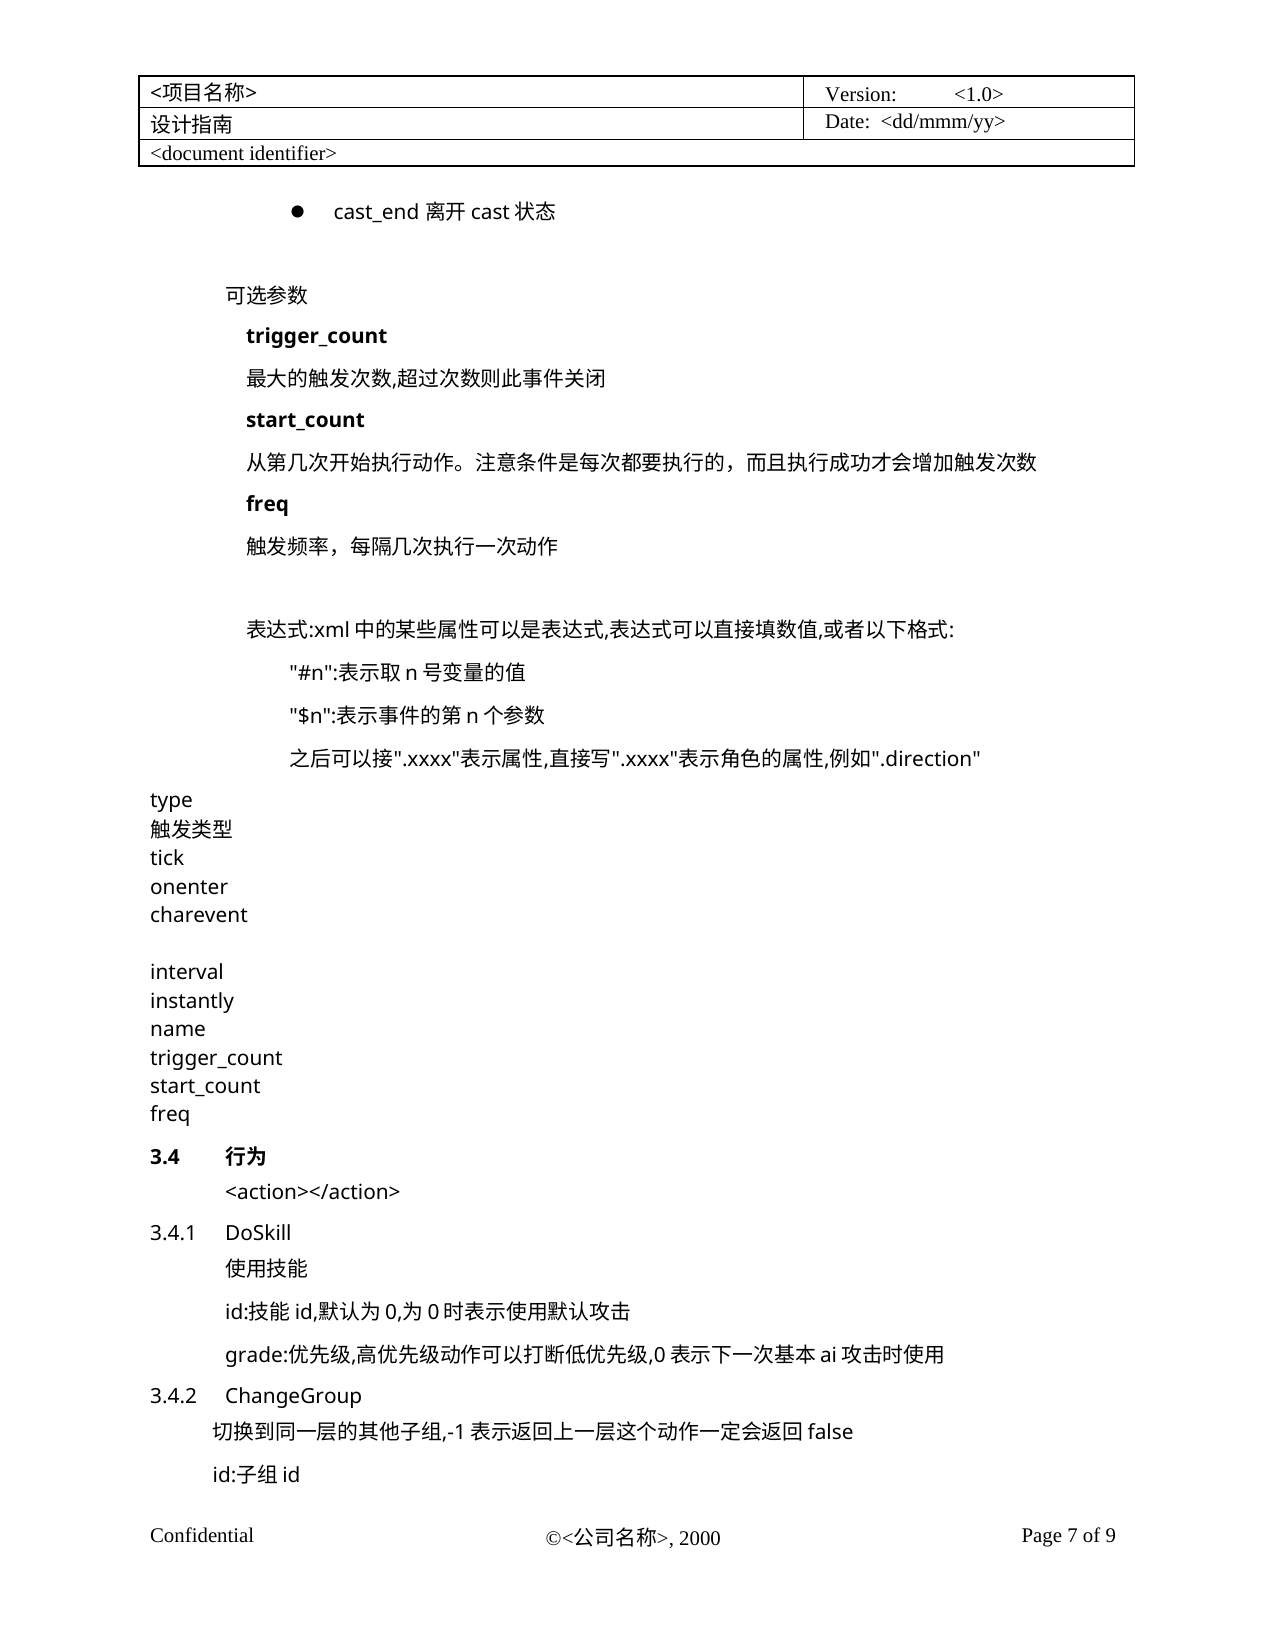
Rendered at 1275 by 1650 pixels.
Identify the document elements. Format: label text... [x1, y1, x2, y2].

subtitle DoSkill [150, 1218, 1125, 1246]
text 使用技能 [225, 1253, 1125, 1283]
text charevent [150, 900, 1125, 929]
text start_count [150, 1071, 1125, 1099]
text 触发频率，每隔几次执行一次动作 [246, 530, 1125, 560]
text freq [150, 1099, 1125, 1128]
text interval [150, 957, 1125, 986]
text grade:优先级,高优先级动作可以打断低优先级,0表示下一次基本ai攻击时使用 [225, 1338, 1125, 1368]
text trigger_count [150, 1043, 1125, 1071]
text 触发类型 [150, 813, 1125, 843]
text <action></action> [225, 1177, 1125, 1205]
text freq [246, 489, 1125, 517]
subtitle ChangeGroup [150, 1381, 1125, 1409]
text instantly [150, 986, 1125, 1014]
text start_count [246, 405, 1125, 434]
text "$n":表示事件的第n个参数 [246, 699, 1125, 729]
text id:技能id,默认为0,为0时表示使用默认攻击 [225, 1295, 1125, 1326]
text type [150, 785, 1125, 813]
subtitle 行为 [150, 1140, 1125, 1171]
text 可选参数 [225, 279, 1125, 309]
list cast_end 离开cast状态 [289, 195, 1125, 226]
text name [150, 1014, 1125, 1043]
text 之后可以接".xxxx"表示属性,直接写".xxxx"表示角色的属性,例如".direction" [246, 742, 1125, 772]
text 最大的触发次数,超过次数则此事件关闭 [246, 363, 1125, 393]
text "#n":表示取n号变量的值 [246, 656, 1125, 687]
text tick [150, 843, 1125, 872]
text 切换到同一层的其他子组,-1表示返回上一层这个动作一定会返回false [212, 1416, 1125, 1446]
text id:子组id [212, 1458, 1125, 1489]
text trigger_count [246, 322, 1125, 350]
text 表达式:xml中的某些属性可以是表达式,表达式可以直接填数值,或者以下格式: [246, 614, 1125, 644]
text onenter [150, 872, 1125, 900]
text 从第几次开始执行动作。注意条件是每次都要执行的，而且执行成功才会增加触发次数 [246, 446, 1125, 477]
